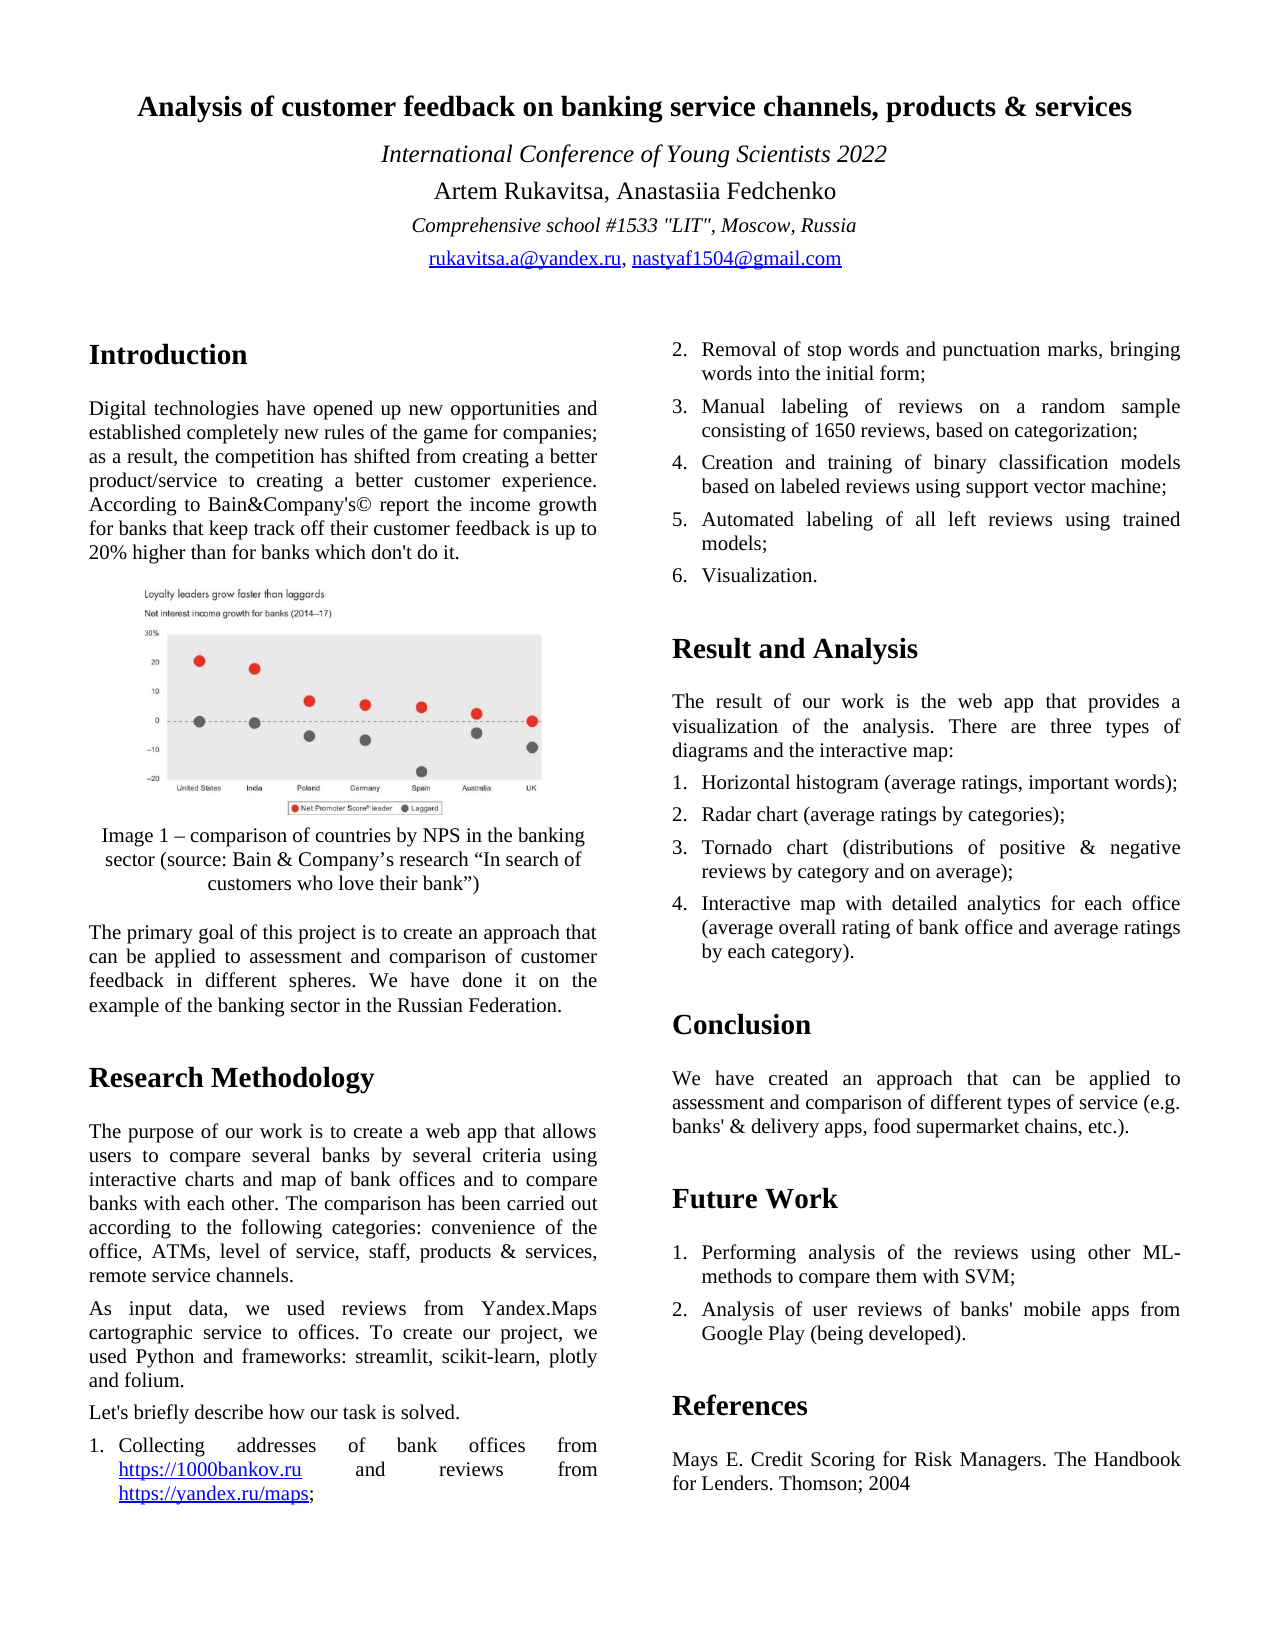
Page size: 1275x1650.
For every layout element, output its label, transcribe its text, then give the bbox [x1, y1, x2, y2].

subtitle References [672, 1388, 1181, 1422]
text The purpose of our work is to create a web app that allows users to compare several banks by several criteria using interactive charts and map of bank offices and to compare banks with each other. The comparison has been carried out according to the following categories: convenience of the office, ATMs, level of service, staff, products & services, remote service channels. [89, 1119, 598, 1287]
text The result of our work is the web app that provides a visualization of the analysis. There are three types of diagrams and the interactive map: [672, 689, 1181, 762]
list Interactive map with detailed analytics for each office (average overall rating of bank office and average ratings by each category). [672, 891, 1181, 963]
list Automated labeling of all left reviews using trained models; [672, 507, 1181, 555]
text rukavitsa.a@yandex.ru, nastyaf1504@gmail.com [89, 245, 1181, 269]
list Collecting addresses of bank offices from https://1000bankov.ru and reviews from https://yandex.ru/maps; [89, 1433, 598, 1505]
subtitle Result and Analysis [672, 631, 1181, 664]
subtitle Conclusion [672, 1007, 1181, 1041]
list Visualization. [672, 563, 1181, 587]
list Horizontal histogram (average ratings, important words); [672, 770, 1181, 794]
text The primary goal of this project is to create an approach that can be applied to assessment and comparison of customer feedback in different spheres. We have done it on the example of the banking sector in the Russian Federation. [89, 920, 598, 1017]
text Let's briefly describe how our task is solved. [89, 1400, 598, 1424]
text As input data, we used reviews from Yandex.Maps cartographic service to offices. To create our project, we used Python and frameworks: streamlit, scikit-learn, plotly and folium. [89, 1296, 598, 1392]
subtitle Research Methodology [89, 1060, 598, 1094]
subtitle Introduction [89, 337, 598, 371]
text Artem Rukavitsa, Anastasiia Fedchenko [89, 176, 1181, 205]
list Analysis of user reviews of banks' mobile apps from Google Play (being developed). [672, 1297, 1181, 1345]
list Performing analysis of the reviews using other ML-methods to compare them with SVM; [672, 1240, 1181, 1288]
list Radar chart (average ratings by categories); [672, 802, 1181, 826]
text Analysis of customer feedback on banking service channels, products & services [89, 89, 1181, 122]
list Manual labeling of reviews on a random sample consisting of 1650 reviews, based on categorization; [672, 394, 1181, 442]
list Creation and training of binary classification models based on labeled reviews using support vector machine; [672, 450, 1181, 498]
picture [144, 589, 542, 815]
list Tornado chart (distributions of positive & negative reviews by category and on average); [672, 835, 1181, 883]
text Image 1 – comparison of countries by NPS in the banking sector (source: Bain & Company’s research “In search of customers who love their bank”) [89, 823, 598, 895]
list Removal of stop words and punctuation marks, bringing words into the initial form; [672, 337, 1181, 385]
text Comprehensive school #1533 "LIT", Moscow, Russia [89, 213, 1181, 237]
subtitle Future Work [672, 1182, 1181, 1215]
text International Conference of Young Scientists 2022 [89, 139, 1181, 168]
text Digital technologies have opened up new opportunities and established completely new rules of the game for companies; as a result, the competition has shifted from creating a better product/service to creating a better customer experience. According to Bain&Company's© report the income growth for banks that keep track off their customer feedback is up to 20% higher than for banks which don't do it. [89, 396, 598, 564]
text We have created an approach that can be applied to assessment and comparison of different types of service (e.g. banks' & delivery apps, food supermarket chains, etc.). [672, 1066, 1181, 1138]
text Mays E. Credit Scoring for Risk Managers. The Handbook for Lenders. Thomson; 2004 [672, 1447, 1181, 1495]
